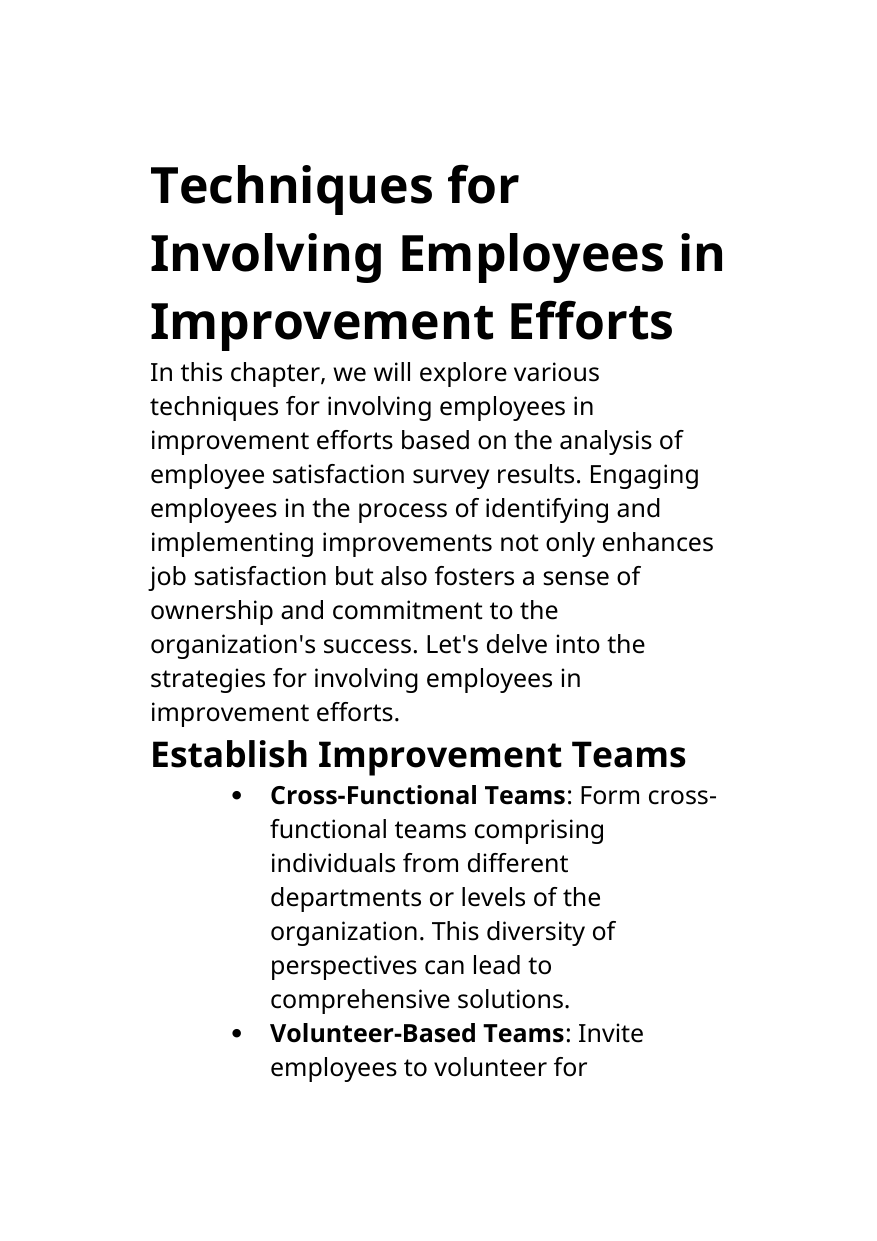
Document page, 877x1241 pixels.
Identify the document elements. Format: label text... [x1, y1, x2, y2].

subtitle Techniques for Involving Employees in Improvement Efforts [150, 150, 727, 354]
text In this chapter, we will explore various techniques for involving employees in improvement efforts based on the analysis of employee satisfaction survey results. Engaging employees in the process of identifying and implementing improvements not only enhances job satisfaction but also fosters a sense of ownership and commitment to the organization's success. Let's delve into the strategies for involving employees in improvement efforts. [150, 354, 727, 729]
list Volunteer-Based Teams: Invite employees to volunteer for improvement teams, fostering a sense of empowerment and participation. [232, 1016, 727, 1084]
list Cross-Functional Teams: Form cross-functional teams comprising individuals from different departments or levels of the organization. This diversity of perspectives can lead to comprehensive solutions. [232, 777, 727, 1016]
subtitle Establish Improvement Teams [150, 729, 727, 777]
